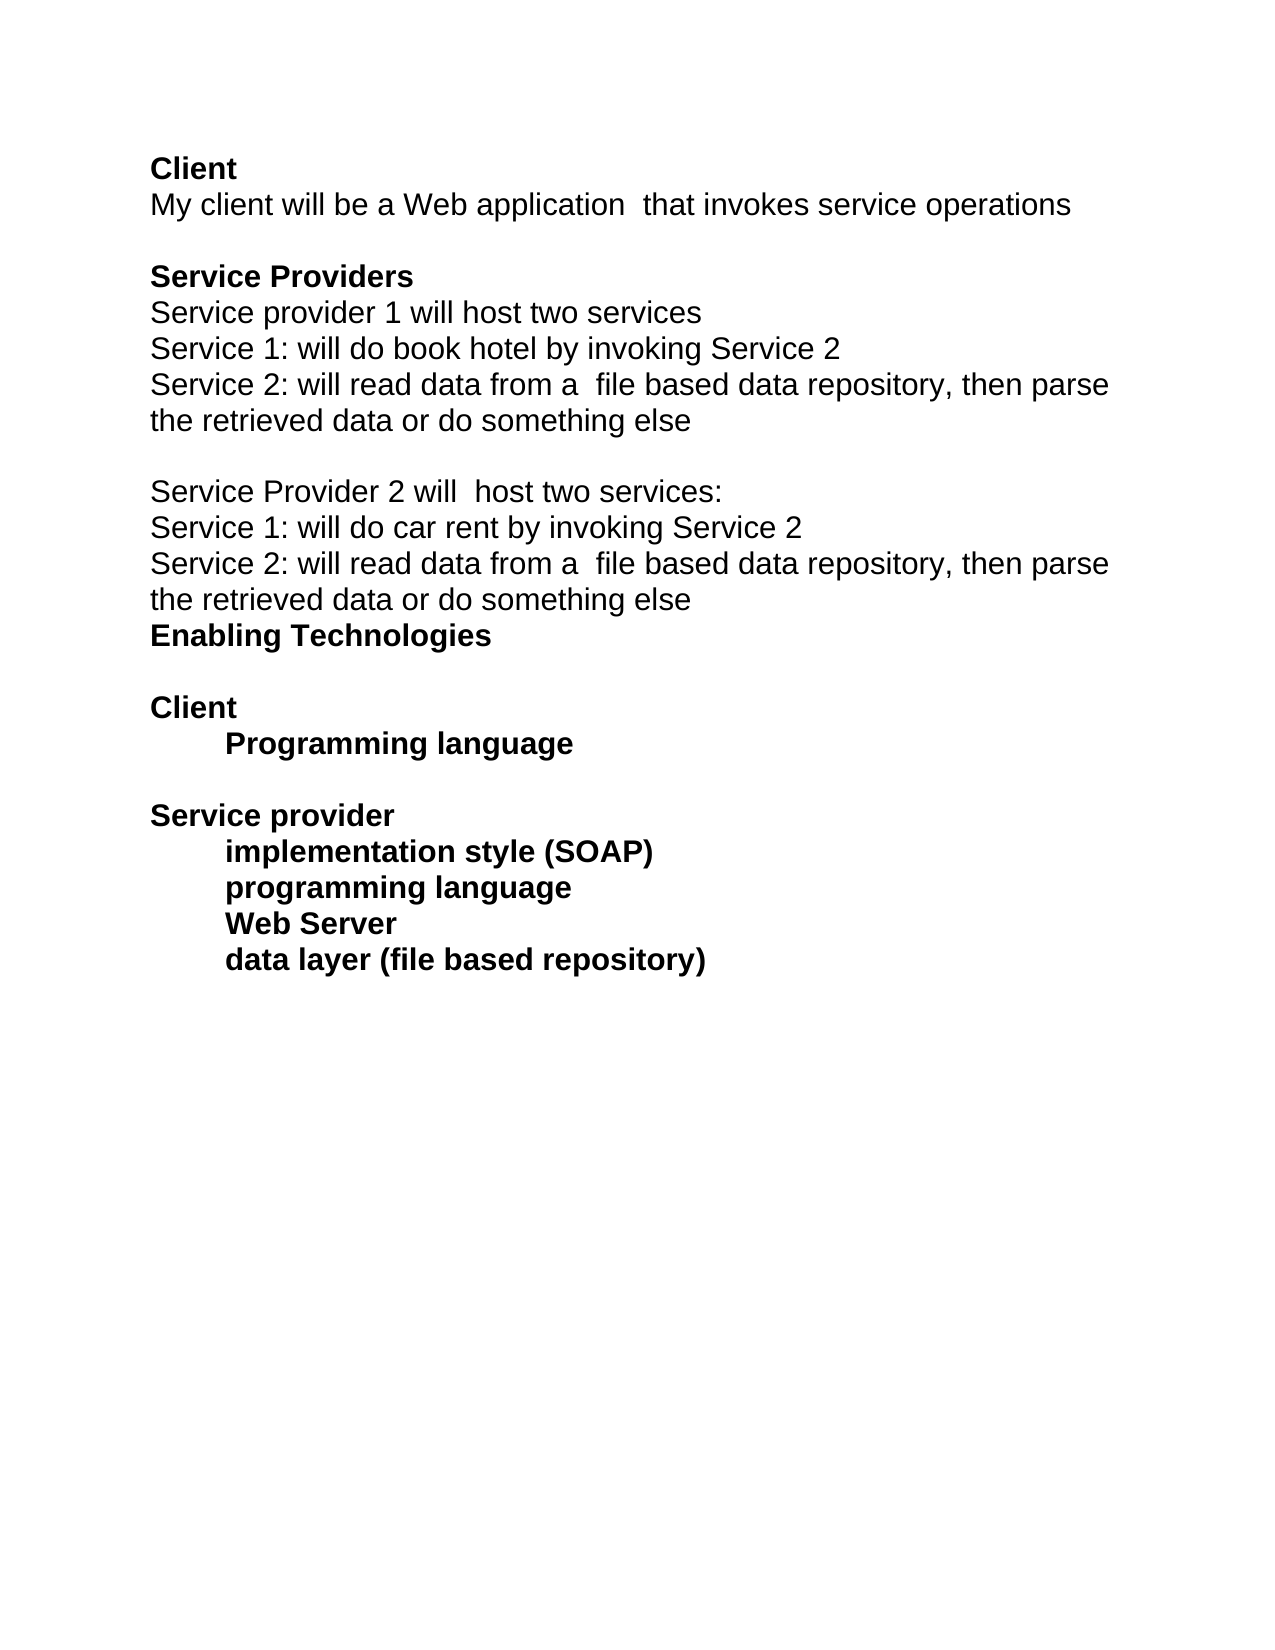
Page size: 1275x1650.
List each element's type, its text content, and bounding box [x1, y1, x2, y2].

text Client [150, 150, 1125, 186]
text Service 1: will do car rent by invoking Service 2 [150, 509, 1125, 545]
text Service 1: will do book hotel by invoking Service 2 [150, 330, 1125, 366]
text implementation style (SOAP) [150, 833, 1125, 869]
text Client [150, 689, 1125, 725]
text Service 2: will read data from a file based data repository, then parse the retrieved data or do something else [150, 366, 1125, 437]
text Web Server [150, 905, 1125, 941]
text Enabling Technologies [150, 617, 1125, 653]
text Service Provider 2 will host two services: [150, 473, 1125, 509]
text Service Providers [150, 258, 1125, 294]
text programming language [150, 869, 1125, 905]
text data layer (file based repository) [150, 941, 1125, 977]
text Service provider [150, 797, 1125, 833]
text Service 2: will read data from a file based data repository, then parse the retrieved data or do something else [150, 545, 1125, 617]
text Programming language [150, 725, 1125, 761]
text My client will be a Web application that invokes service operations [150, 186, 1125, 222]
text Service provider 1 will host two services [150, 294, 1125, 330]
